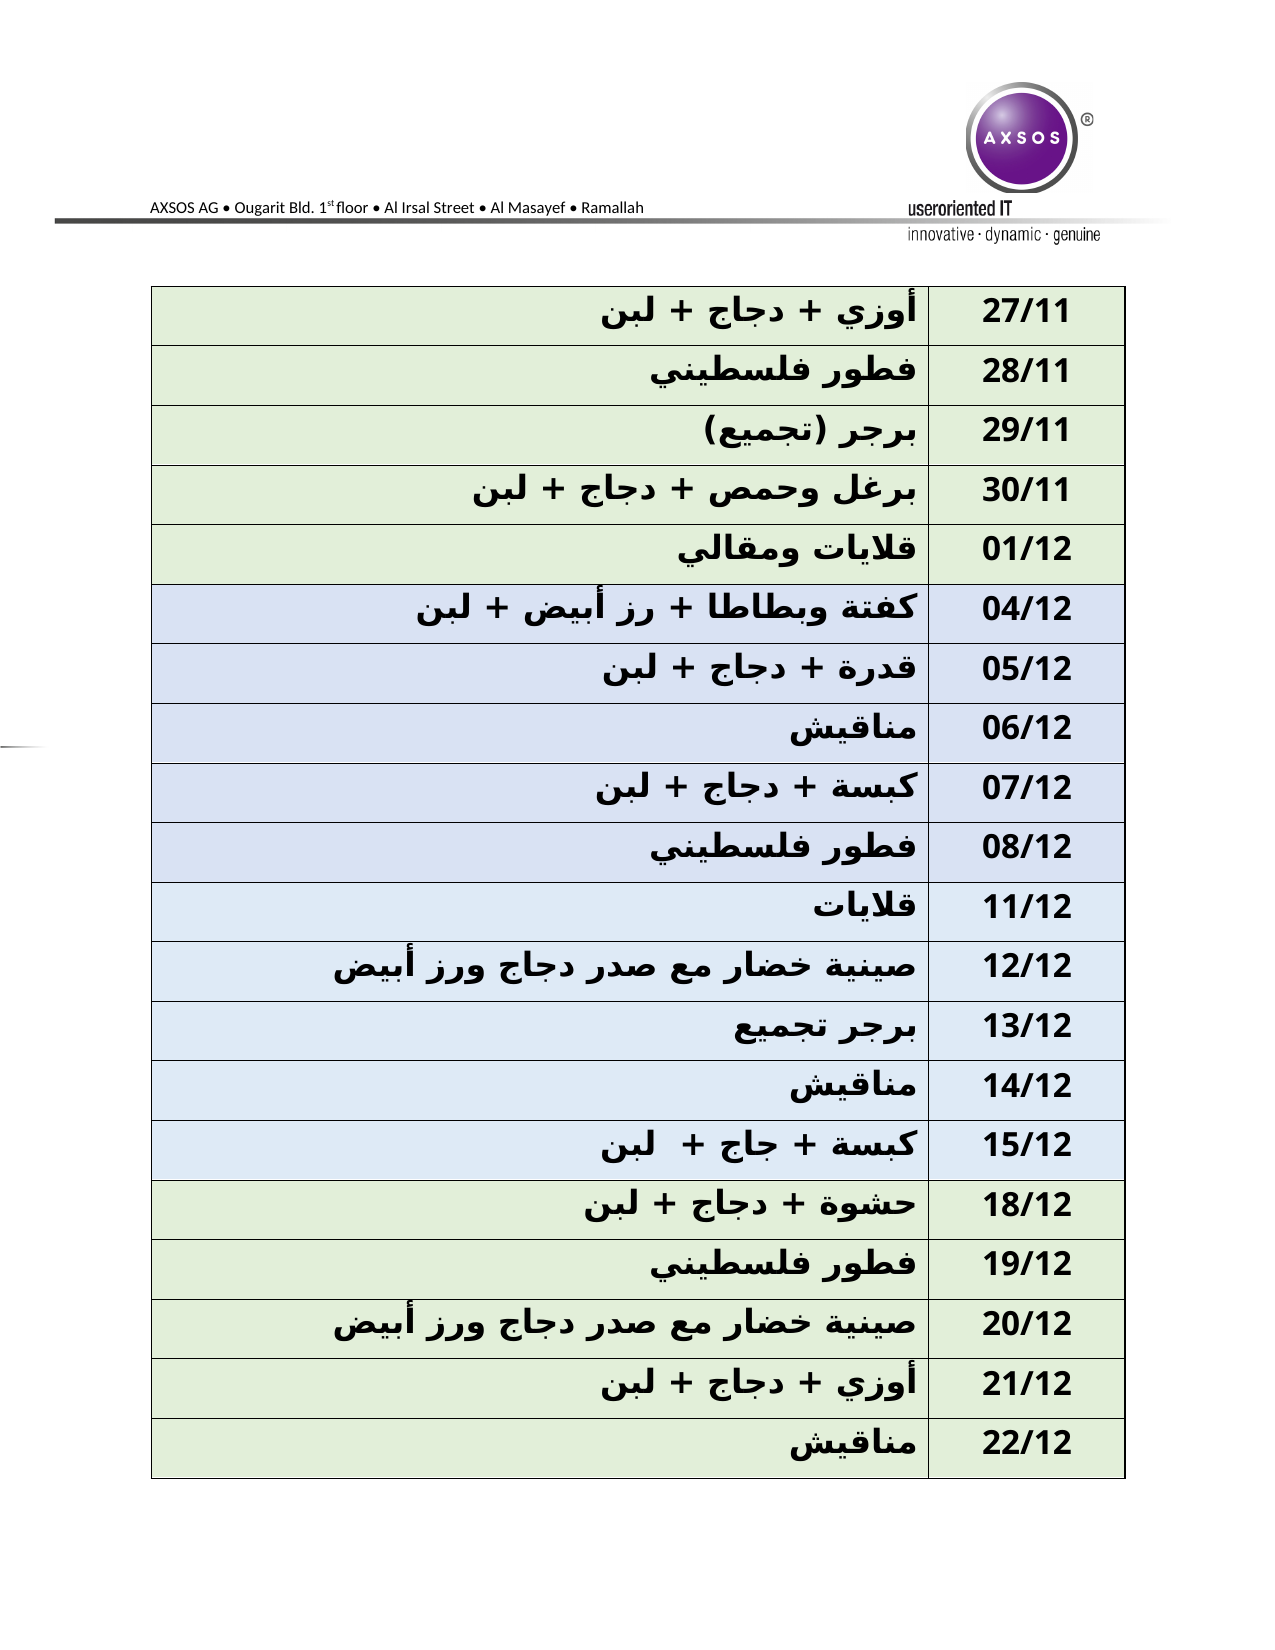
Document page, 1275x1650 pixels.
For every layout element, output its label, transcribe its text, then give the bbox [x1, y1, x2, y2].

table_cell فطور فلسطيني [152, 346, 928, 405]
table_cell قلايات ومقالي [152, 525, 928, 584]
table_cell 04/12 [929, 585, 1124, 643]
table_cell صينية خضار مع صدر دجاج ورز أبيض [152, 942, 928, 1001]
picture [966, 82, 1094, 193]
table_cell برجر (تجميع) [152, 406, 928, 464]
table_cell أوزي + دجاج + لبن [152, 287, 928, 345]
picture [0, 742, 56, 754]
table_cell 19/12 [929, 1240, 1124, 1299]
table_cell 15/12 [929, 1121, 1124, 1179]
table_cell كفتة وبطاطا + رز أبيض + لبن [152, 585, 928, 643]
table_cell قلايات [152, 883, 928, 941]
table_cell كبسة + جاج + لبن [152, 1121, 928, 1179]
table_cell 20/12 [929, 1300, 1124, 1358]
table_cell 01/12 [929, 525, 1124, 584]
table_cell 22/12 [929, 1419, 1124, 1477]
table_cell 14/12 [929, 1061, 1124, 1120]
table_cell 08/12 [929, 823, 1124, 882]
table_cell فطور فلسطيني [152, 1240, 928, 1299]
table_cell 06/12 [929, 704, 1124, 762]
table_cell 18/12 [929, 1181, 1124, 1239]
table_cell 11/12 [929, 883, 1124, 941]
table_cell حشوة + دجاج + لبن [152, 1181, 928, 1239]
table_cell فطور فلسطيني [152, 823, 928, 882]
table_cell برجر تجميع [152, 1002, 928, 1060]
table_cell 27/11 [929, 287, 1124, 345]
table_cell 13/12 [929, 1002, 1124, 1060]
table_cell 12/12 [929, 942, 1124, 1001]
picture [0, 200, 1214, 247]
table_cell أوزي + دجاج + لبن [152, 1359, 928, 1418]
table_cell مناقيش [152, 1061, 928, 1120]
table_cell برغل وحمص + دجاج + لبن [152, 466, 928, 524]
table_cell مناقيش [152, 1419, 928, 1477]
table_cell مناقيش [152, 704, 928, 762]
table_cell صينية خضار مع صدر دجاج ورز أبيض [152, 1300, 928, 1358]
table_cell 30/11 [929, 466, 1124, 524]
table_cell 05/12 [929, 644, 1124, 703]
table_cell 28/11 [929, 346, 1124, 405]
table_cell كبسة + دجاج + لبن [152, 764, 928, 822]
table_cell 29/11 [929, 406, 1124, 464]
table_cell 07/12 [929, 764, 1124, 822]
table_cell 21/12 [929, 1359, 1124, 1418]
table_cell قدرة + دجاج + لبن [152, 644, 928, 703]
